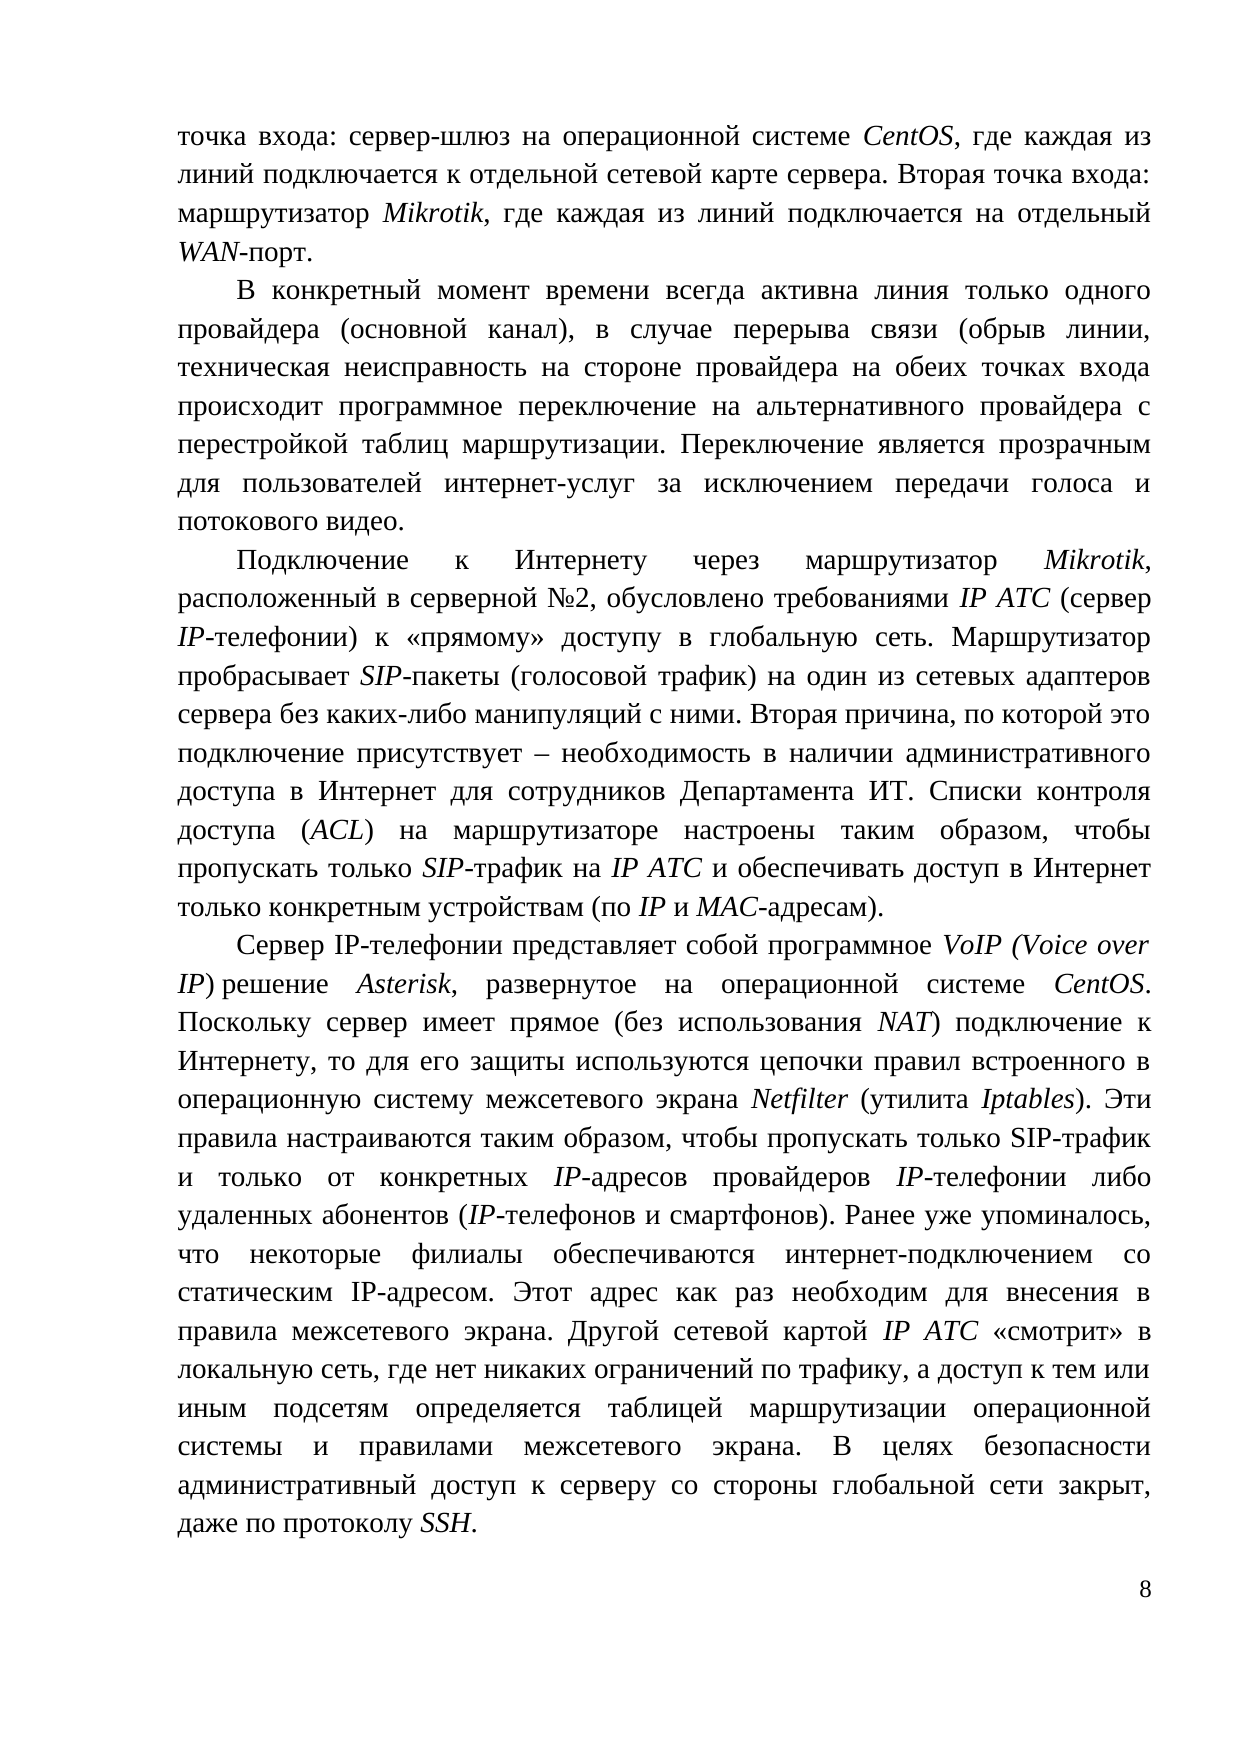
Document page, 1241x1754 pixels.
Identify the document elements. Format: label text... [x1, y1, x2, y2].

text Сервер IP-телефонии представляет собой программное VoIP (Voice over IP) решение Asterisk, развернутое на операционной системе CentOS. Поскольку сервер имеет прямое (без использования NAT) подключение к Интернету, то для его защиты используются цепочки правил встроенного в операционную систему межсетевого экрана Netfilter (утилита Iptables). Эти правила настраиваются таким образом, чтобы пропускать только SIP-трафик и только от конкретных IP-адресов провайдеров IP-телефонии либо удаленных абонентов (IP-телефонов и смартфонов). Ранее уже упоминалось, что некоторые филиалы обеспечиваются интернет-подключением со статическим IP-адресом. Этот адрес как раз необходим для внесения в правила межсетевого экрана. Другой сетевой картой IP АТС «смотрит» в локальную сеть, где нет никаких ограничений по трафику, а доступ к тем или иным подсетям определяется таблицей маршрутизации операционной системы и правилами межсетевого экрана. В целях безопасности административный доступ к серверу со стороны глобальной сети закрыт, даже по протоколу SSH. [177, 927, 1152, 1539]
text Подключение к Интернету через маршрутизатор Mikrotik, расположенный в серверной №2, обусловлено требованиями IP АТС (сервер IP-телефонии) к «прямому» доступу в глобальную сеть. Маршрутизатор пробрасывает SIP-пакеты (голосовой трафик) на один из сетевых адаптеров сервера без каких-либо манипуляций с ними. Вторая причина, по которой это подключение присутствует – необходимость в наличии административного доступа в Интернет для сотрудников Департамента ИТ. Списки контроля доступа (ACL) на маршрутизаторе настроены таким образом, чтобы пропускать только SIP-трафик на IP АТС и обеспечивать доступ в Интернет только конкретным устройствам (по IP и MAC-адресам). [177, 542, 1152, 922]
text В конкретный момент времени всегда активна линия только одного провайдера (основной канал), в случае перерыва связи (обрыв линии, техническая неисправность на стороне провайдера на обеих точках входа происходит программное переключение на альтернативного провайдера с перестройкой таблиц маршрутизации. Переключение является прозрачным для пользователей интернет-услуг за исключением передачи голоса и потокового видео. [177, 272, 1152, 537]
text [177, 118, 1152, 267]
